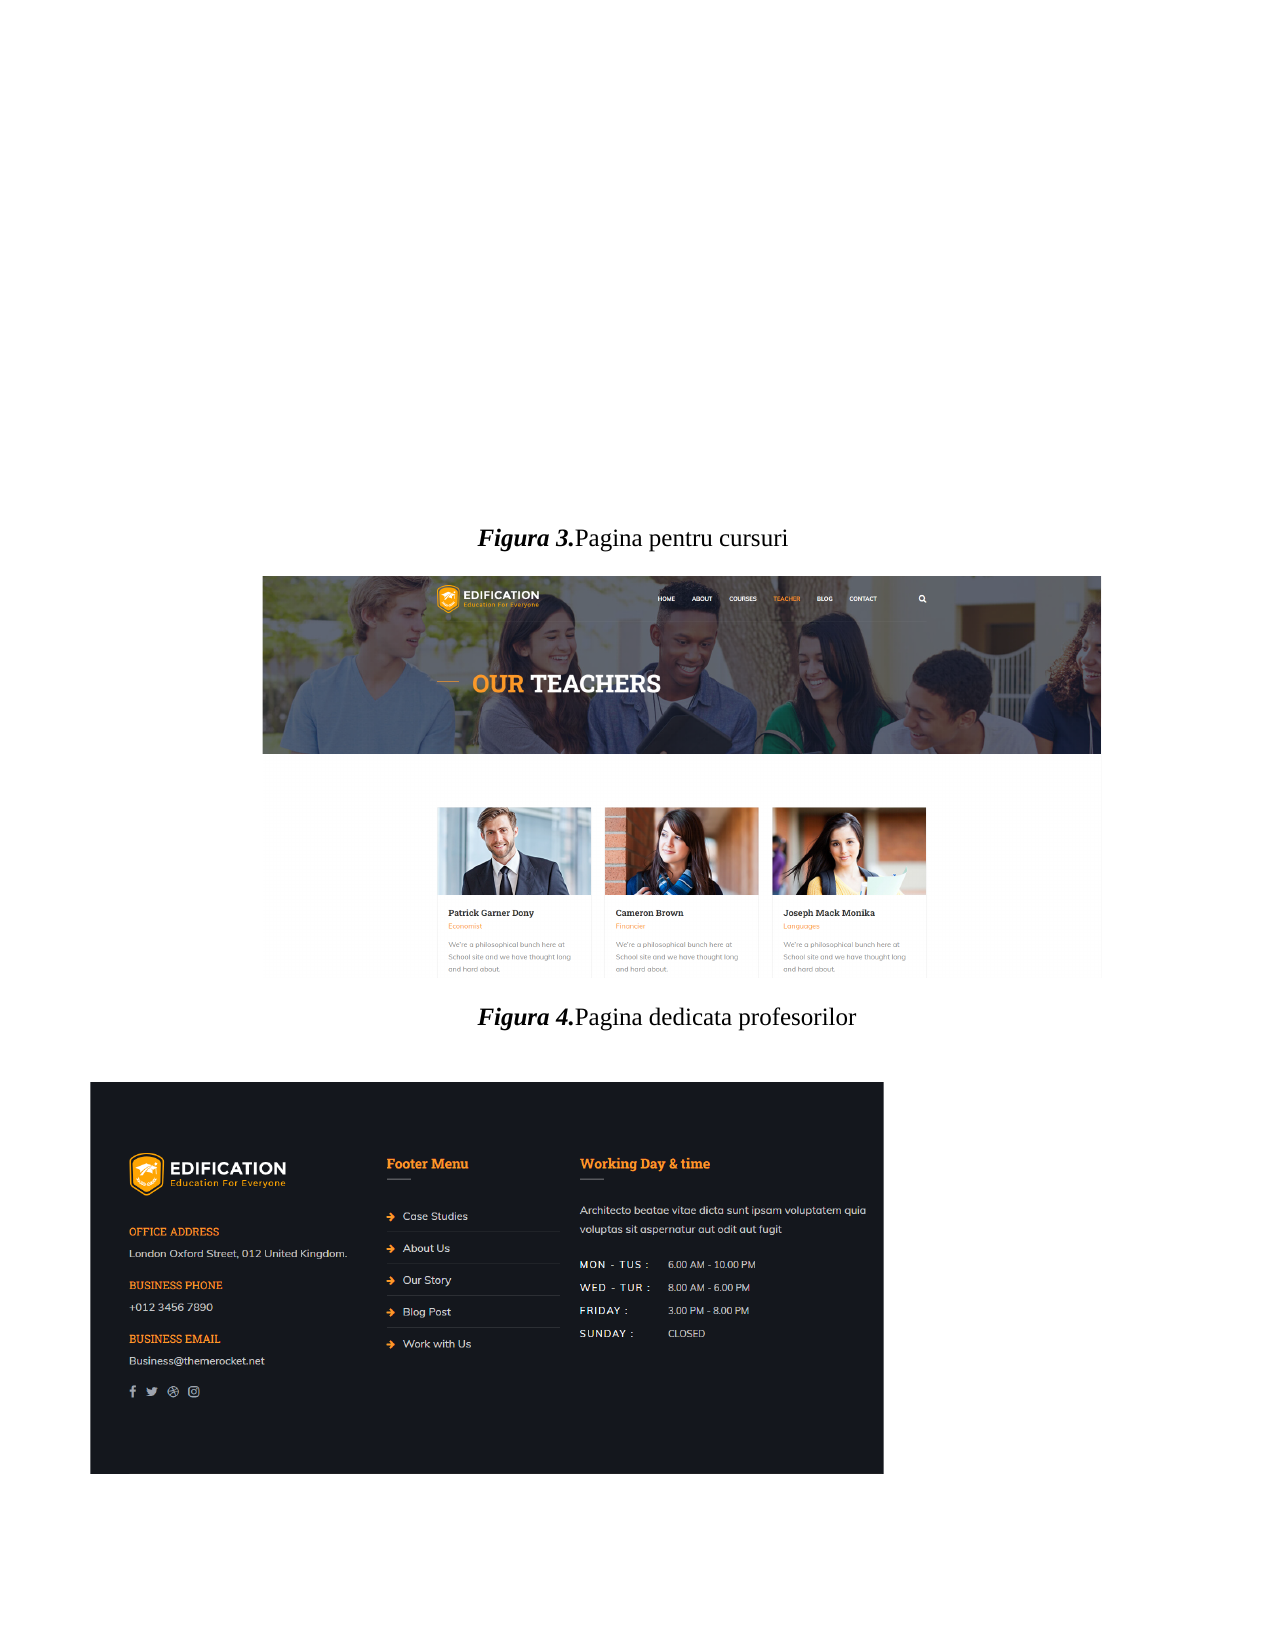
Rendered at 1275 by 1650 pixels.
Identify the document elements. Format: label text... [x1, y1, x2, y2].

picture [89, 1082, 883, 1474]
picture [262, 576, 1102, 978]
text Figura 4.Pagina dedicata profesorilor [402, 1002, 1186, 1031]
text Figura 3.Pagina pentru cursuri [402, 523, 1186, 551]
